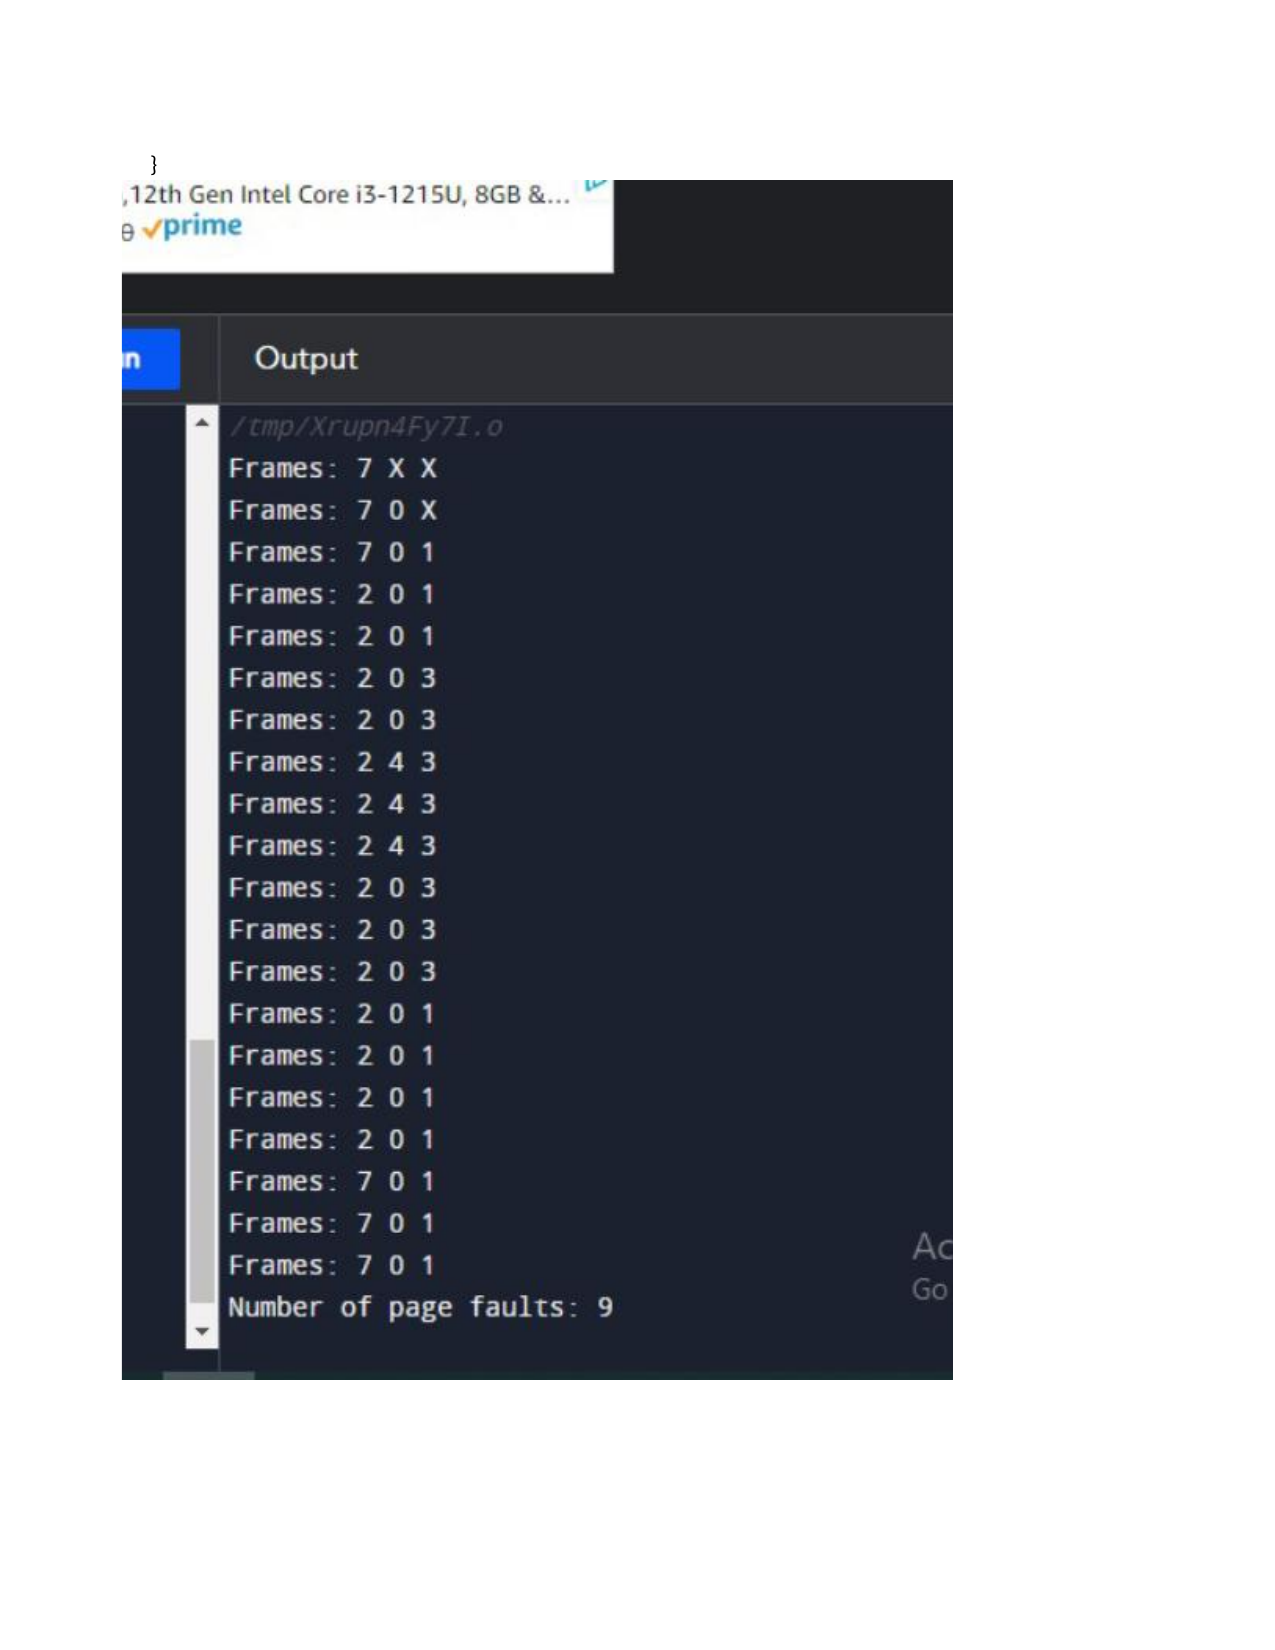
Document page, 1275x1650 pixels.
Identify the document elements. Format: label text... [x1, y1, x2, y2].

picture [121, 180, 953, 1380]
text } [150, 150, 1125, 178]
